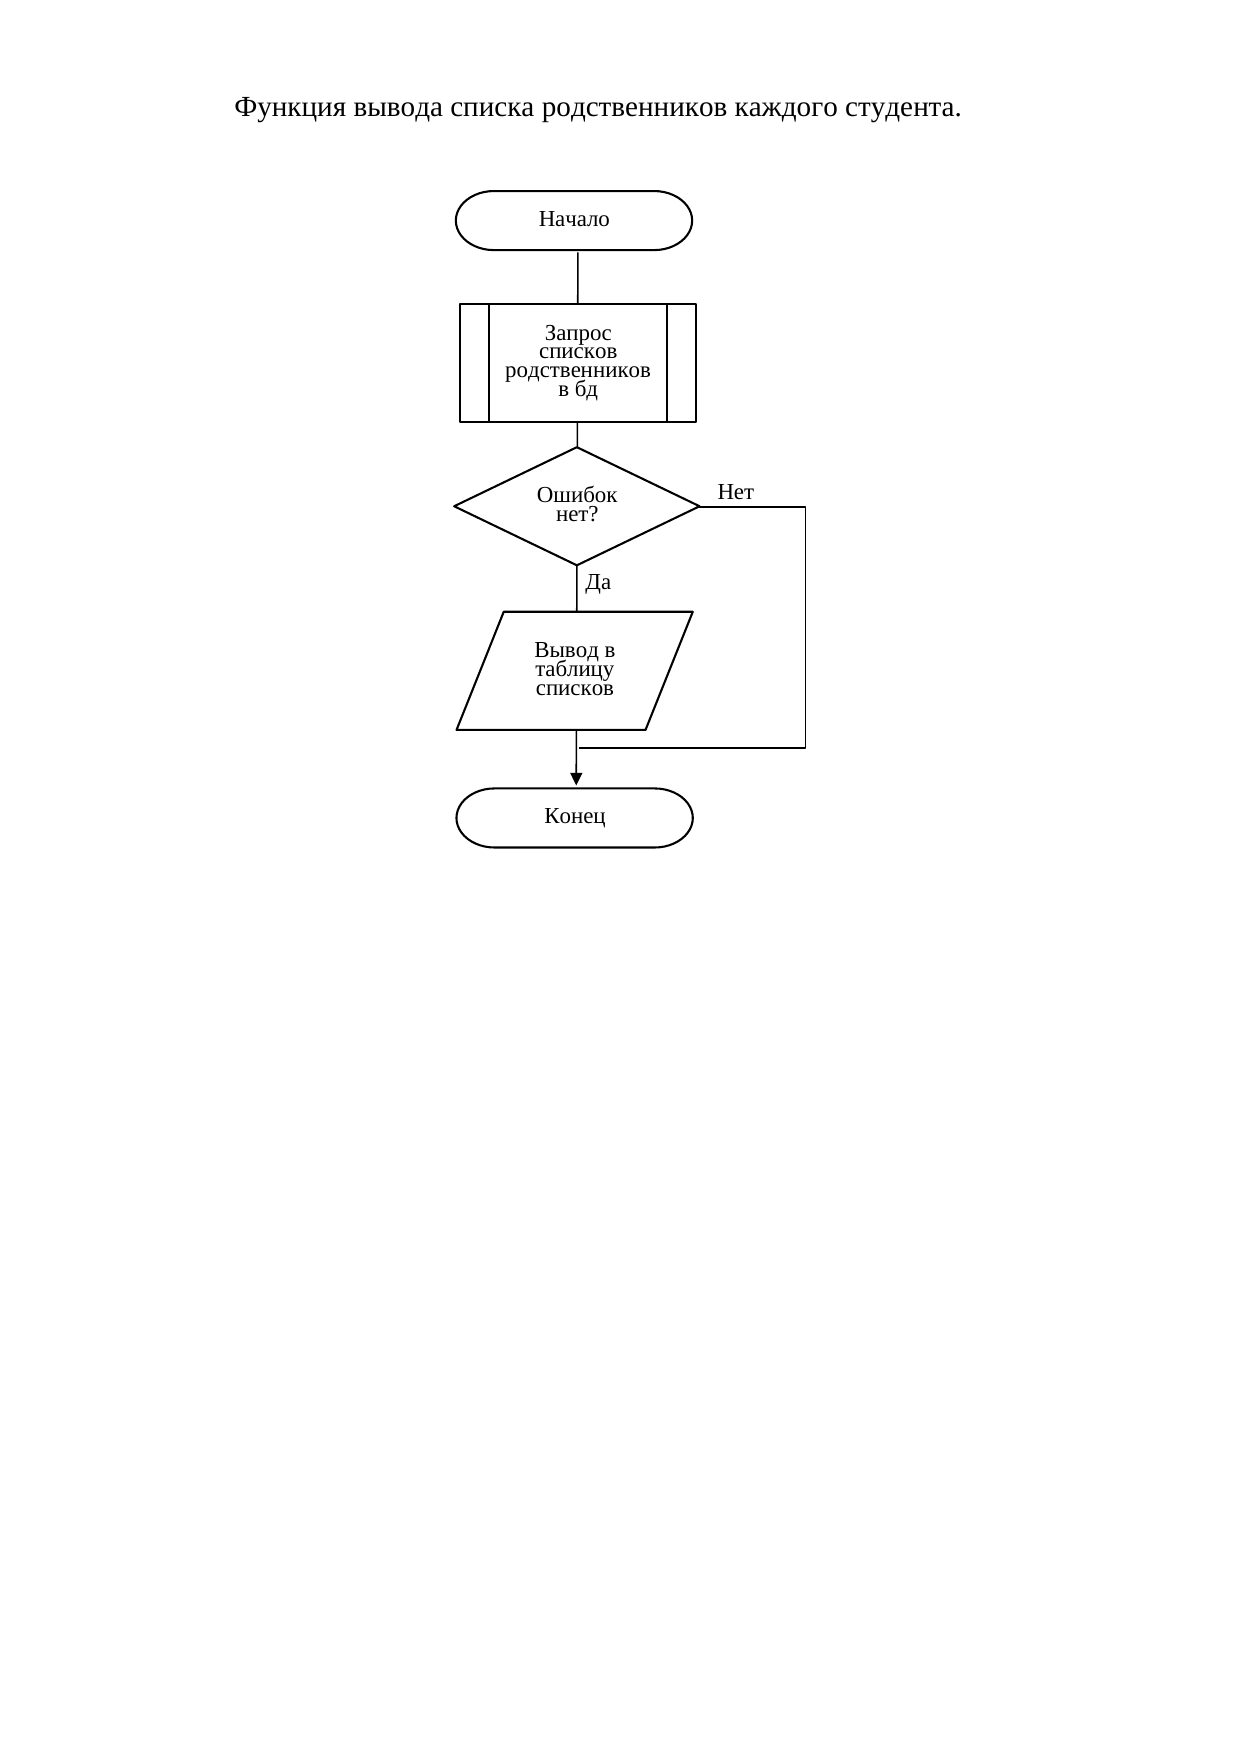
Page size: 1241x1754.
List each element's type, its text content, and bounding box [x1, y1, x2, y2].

text Функция вывода списка родственников каждого студента. [0, 89, 1196, 122]
